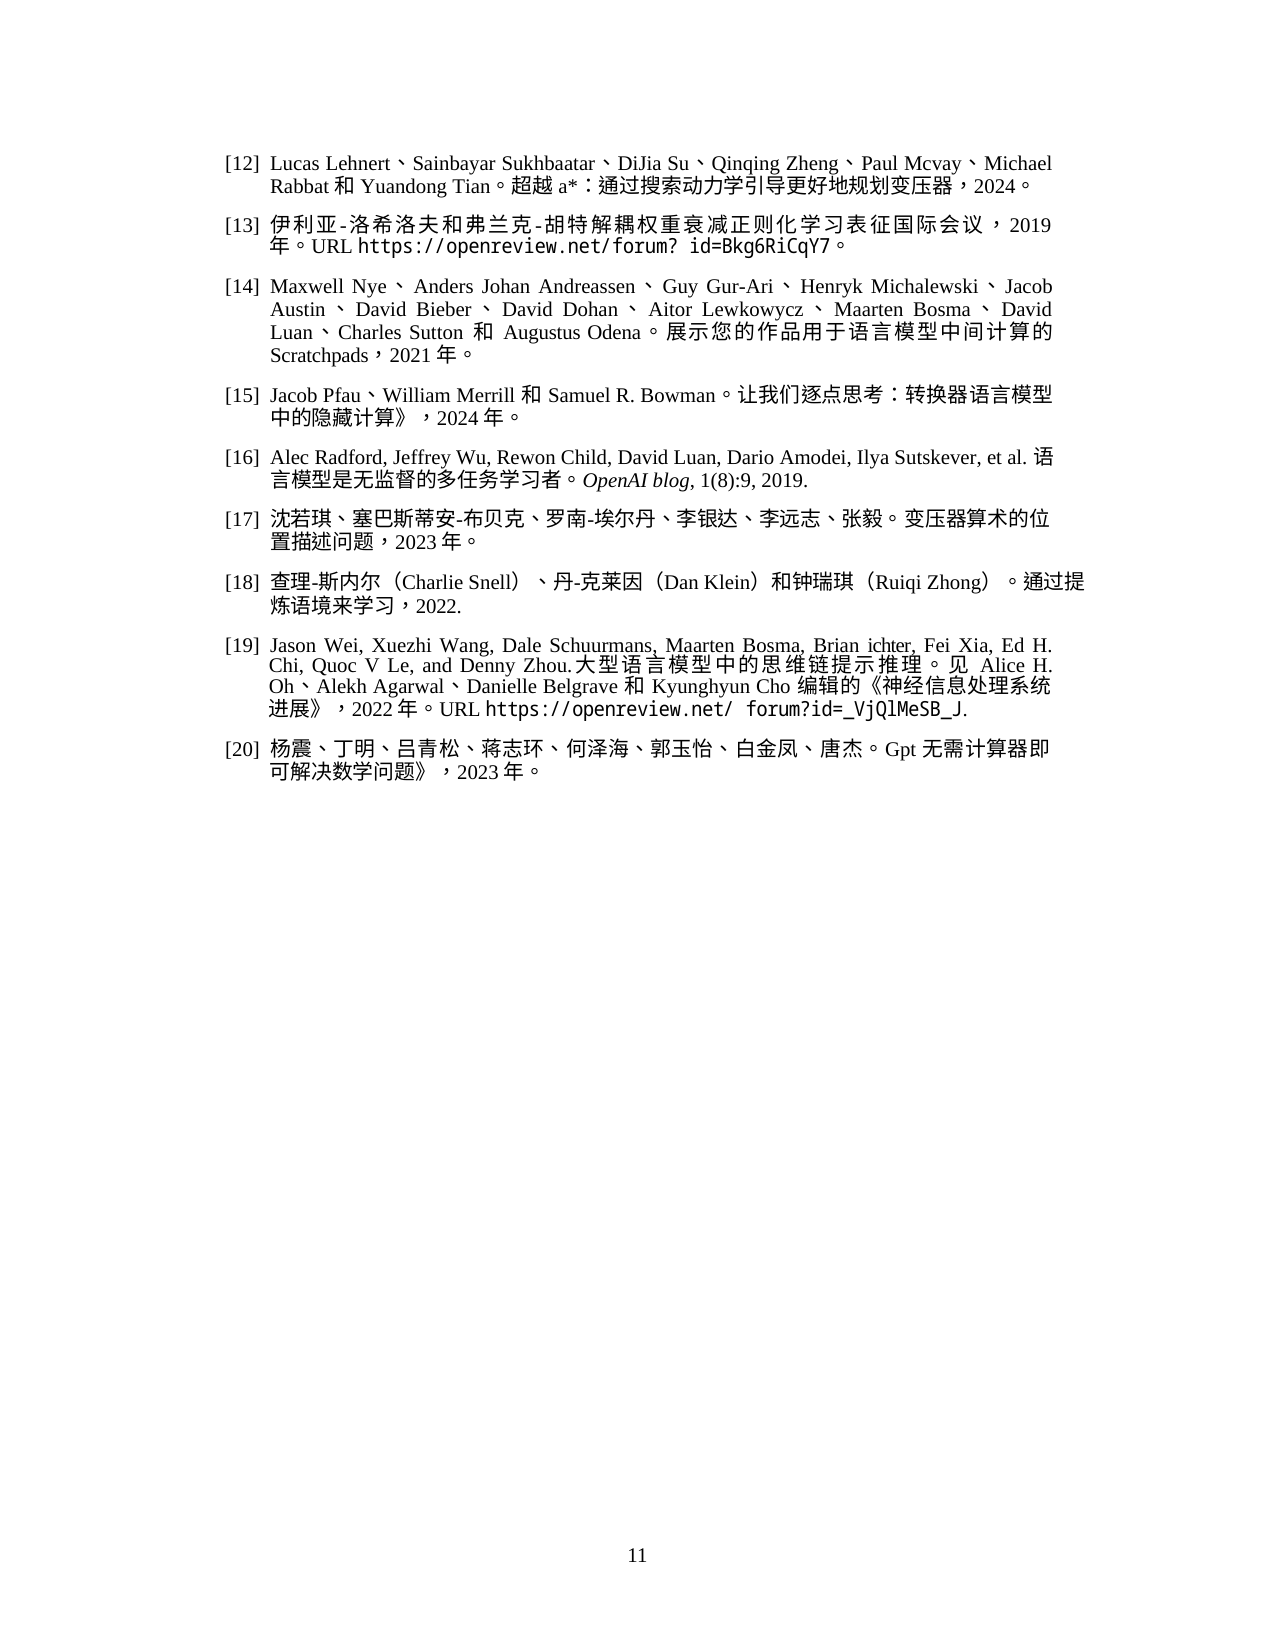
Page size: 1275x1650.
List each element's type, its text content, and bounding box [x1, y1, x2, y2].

list Alec Radford, Jeffrey Wu, Rewon Child, David Luan, Dario Amodei, Ilya Sutskever, et al. 语言模型是无监督的多任务学习者。OpenAI blog, 1(8):9, 2019. [225, 446, 1054, 492]
list Maxwell Nye、Anders Johan Andreassen、Guy Gur-Ari、Henryk Michalewski、Jacob Austin、David Bieber、David Dohan、Aitor Lewkowycz、Maarten Bosma、David Luan、Charles Sutton 和 Augustus Odena。展示您的作品用于语言模型中间计算的 Scratchpads，2021 年。 [225, 276, 1053, 367]
list Jason Wei, Xuezhi Wang, Dale Schuurmans, Maarten Bosma, Brian ichter, Fei Xia, Ed H. Chi, Quoc V Le, and Denny Zhou.大型语言模型中的思维链提示推理。见 Alice H. Oh、Alekh Agarwal、Danielle Belgrave 和 Kyunghyun Cho 编辑的《神经信息处理系统进展》，2022 年。URL https://openreview.net/ forum?id=_VjQlMeSB_J. [225, 635, 1053, 723]
list Lucas Lehnert、Sainbayar Sukhbaatar、DiJia Su、Qinqing Zheng、Paul Mcvay、Michael Rabbat 和 Yuandong Tian。超越 a*：通过搜索动力学引导更好地规划变压器，2024。 [225, 152, 1053, 198]
list 沈若琪、塞巴斯蒂安-布贝克、罗南-埃尔丹、李银达、李远志、张毅。变压器算术的位置描述问题，2023年。 [225, 508, 1050, 554]
list 杨震、丁明、吕青松、蒋志环、何泽海、郭玉怡、白金凤、唐杰。Gpt 无需计算器即可解决数学问题》，2023 年。 [225, 739, 1050, 784]
list 查理-斯内尔（Charlie Snell）、丹-克莱因（Dan Klein）和钟瑞琪（Ruiqi Zhong）。通过提炼语境来学习，2022. [225, 569, 1096, 618]
list 伊利亚-洛希洛夫和弗兰克-胡特解耦权重衰减正则化学习表征国际会议，2019年。URL https://openreview.net/forum? id=Bkg6RiCqY7。 [225, 217, 1051, 259]
list Jacob Pfau、William Merrill 和 Samuel R. Bowman。让我们逐点思考：转换器语言模型中的隐藏计算》，2024 年。 [225, 384, 1054, 429]
